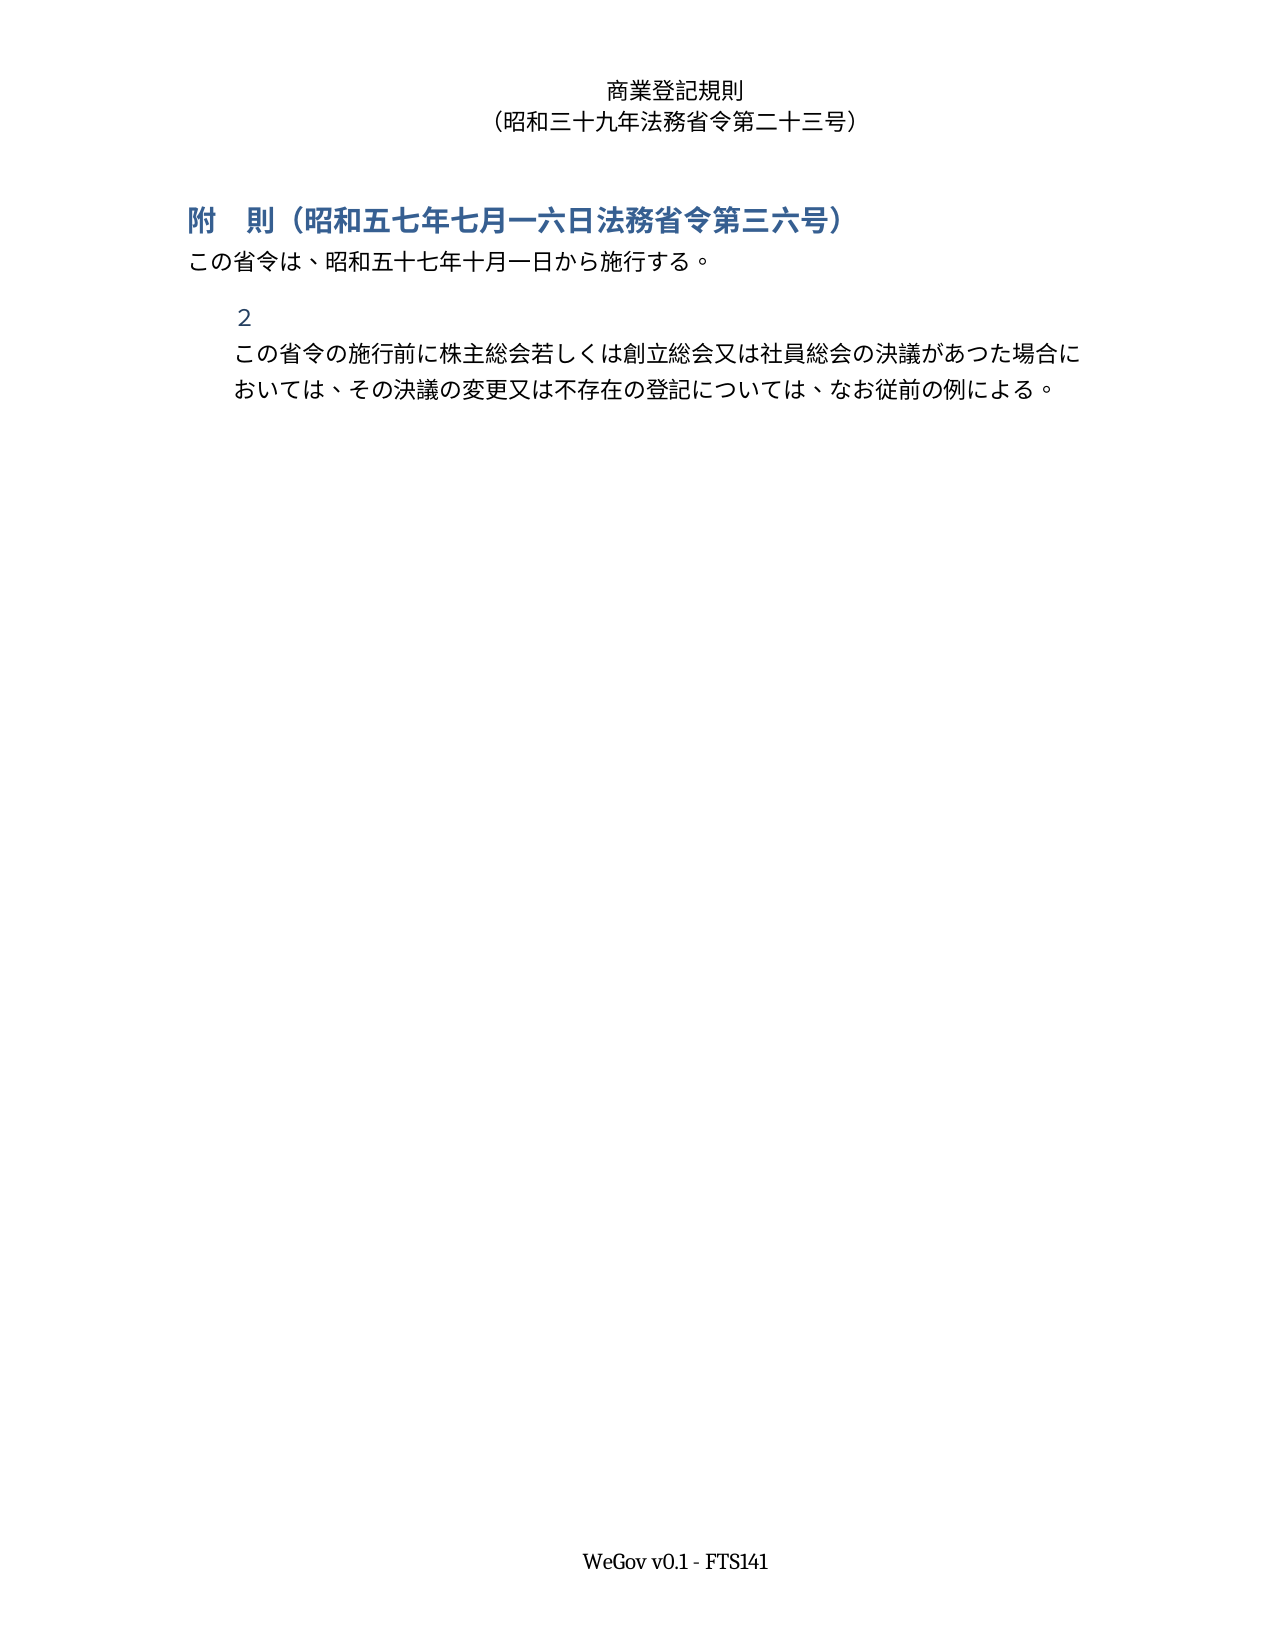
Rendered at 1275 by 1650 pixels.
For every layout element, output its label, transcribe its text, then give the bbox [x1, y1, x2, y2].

subtitle 附 則（昭和五七年七月一六日法務省令第三六号） [187, 200, 1087, 240]
subtitle ２ [233, 302, 1087, 334]
text この省令の施行前に株主総会若しくは創立総会又は社員総会の決議があつた場合においては、その決議の変更又は不存在の登記については、なお従前の例による。 [233, 338, 1087, 406]
text この省令は、昭和五十七年十月一日から施行する。 [187, 246, 1087, 277]
